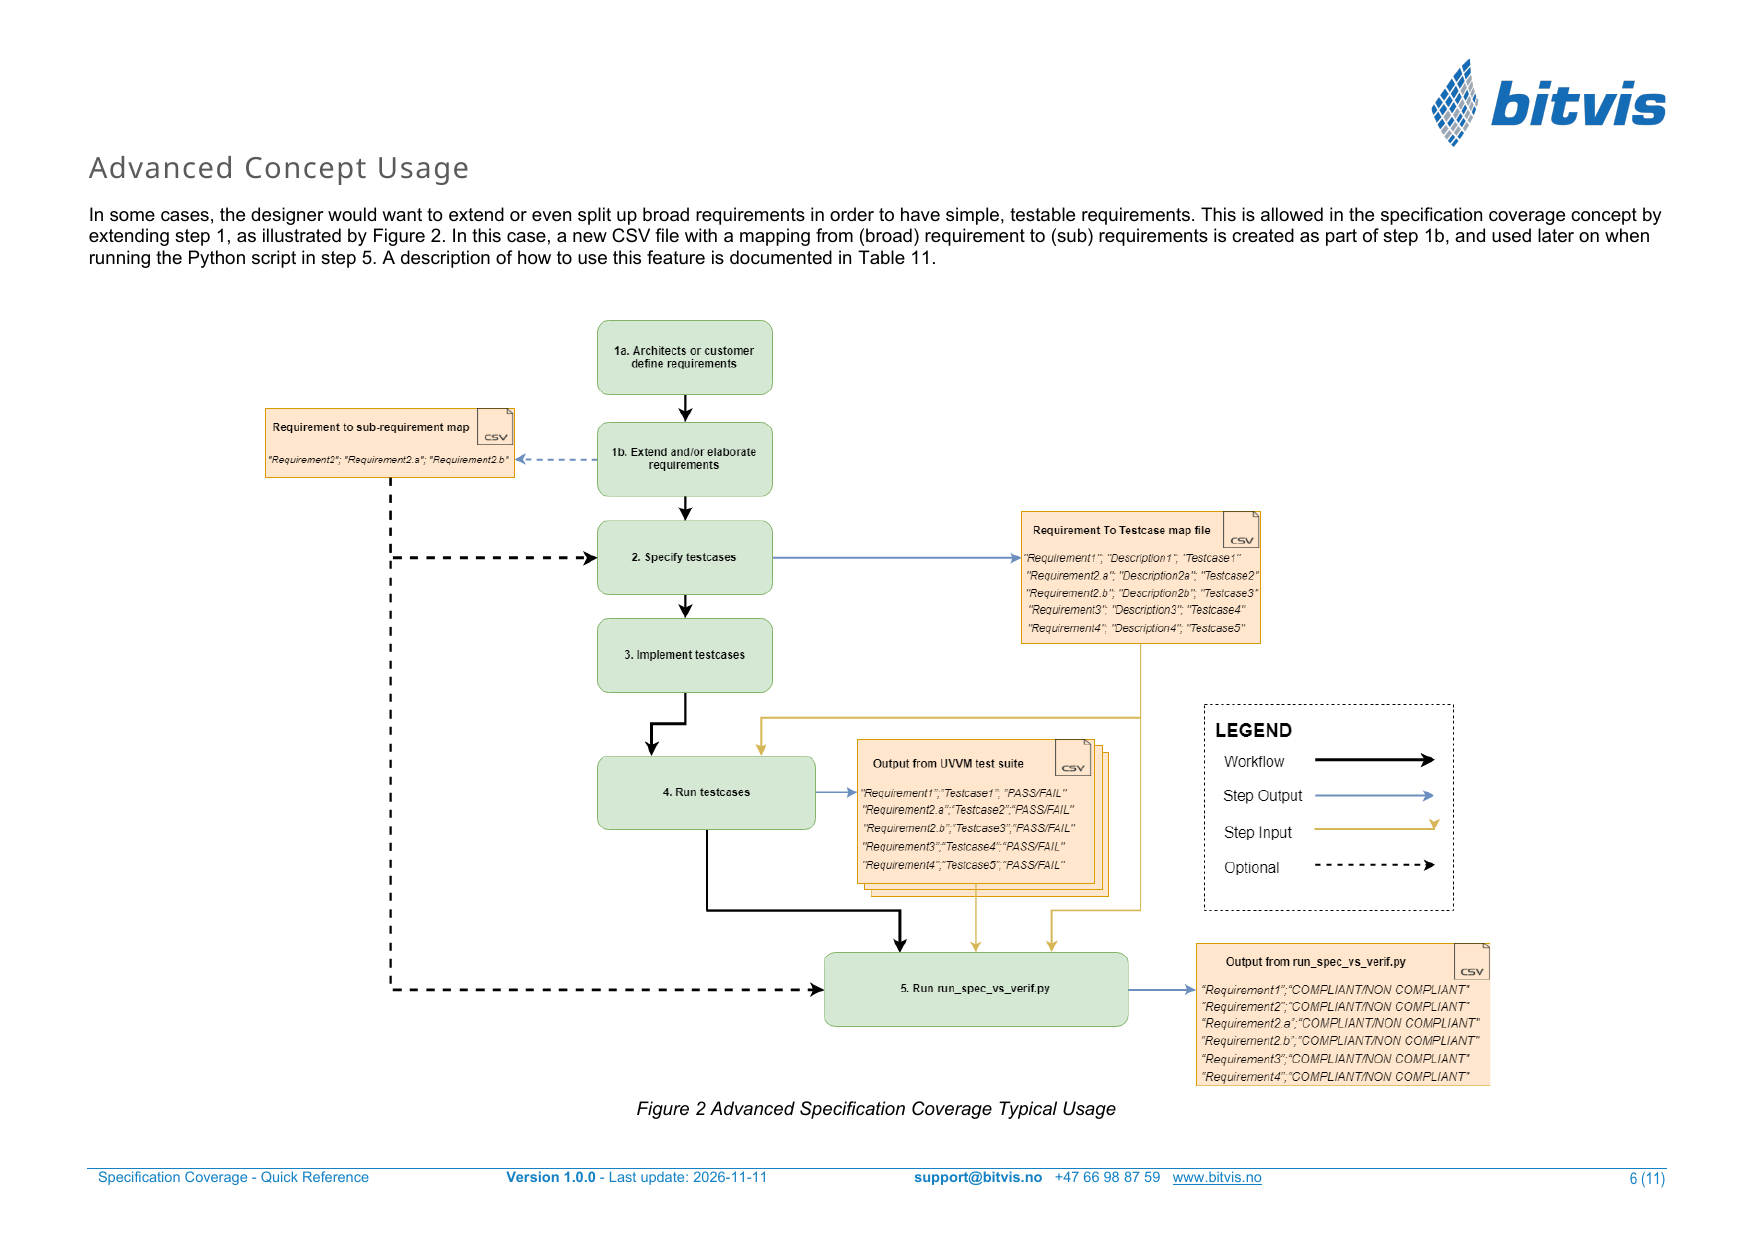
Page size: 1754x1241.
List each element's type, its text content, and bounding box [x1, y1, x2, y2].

picture [263, 320, 1491, 1086]
text Figure 2 Advanced Specification Coverage Typical Usage [88, 1098, 1665, 1119]
text In some cases, the designer would want to extend or even split up broad requirements in order to have simple, testable requirements. This is allowed in the specification coverage concept by extending step 1, as illustrated by Figure 2. In this case, a new CSV file with a mapping from (broad) requirement to (sub) requirements is created as part of step 1b, and used later on when running the Python script in step 5. A description of how to use this feature is documented in Table 11. [88, 203, 1665, 268]
subtitle Advanced Concept Usage [88, 147, 1665, 187]
picture [1431, 59, 1666, 147]
